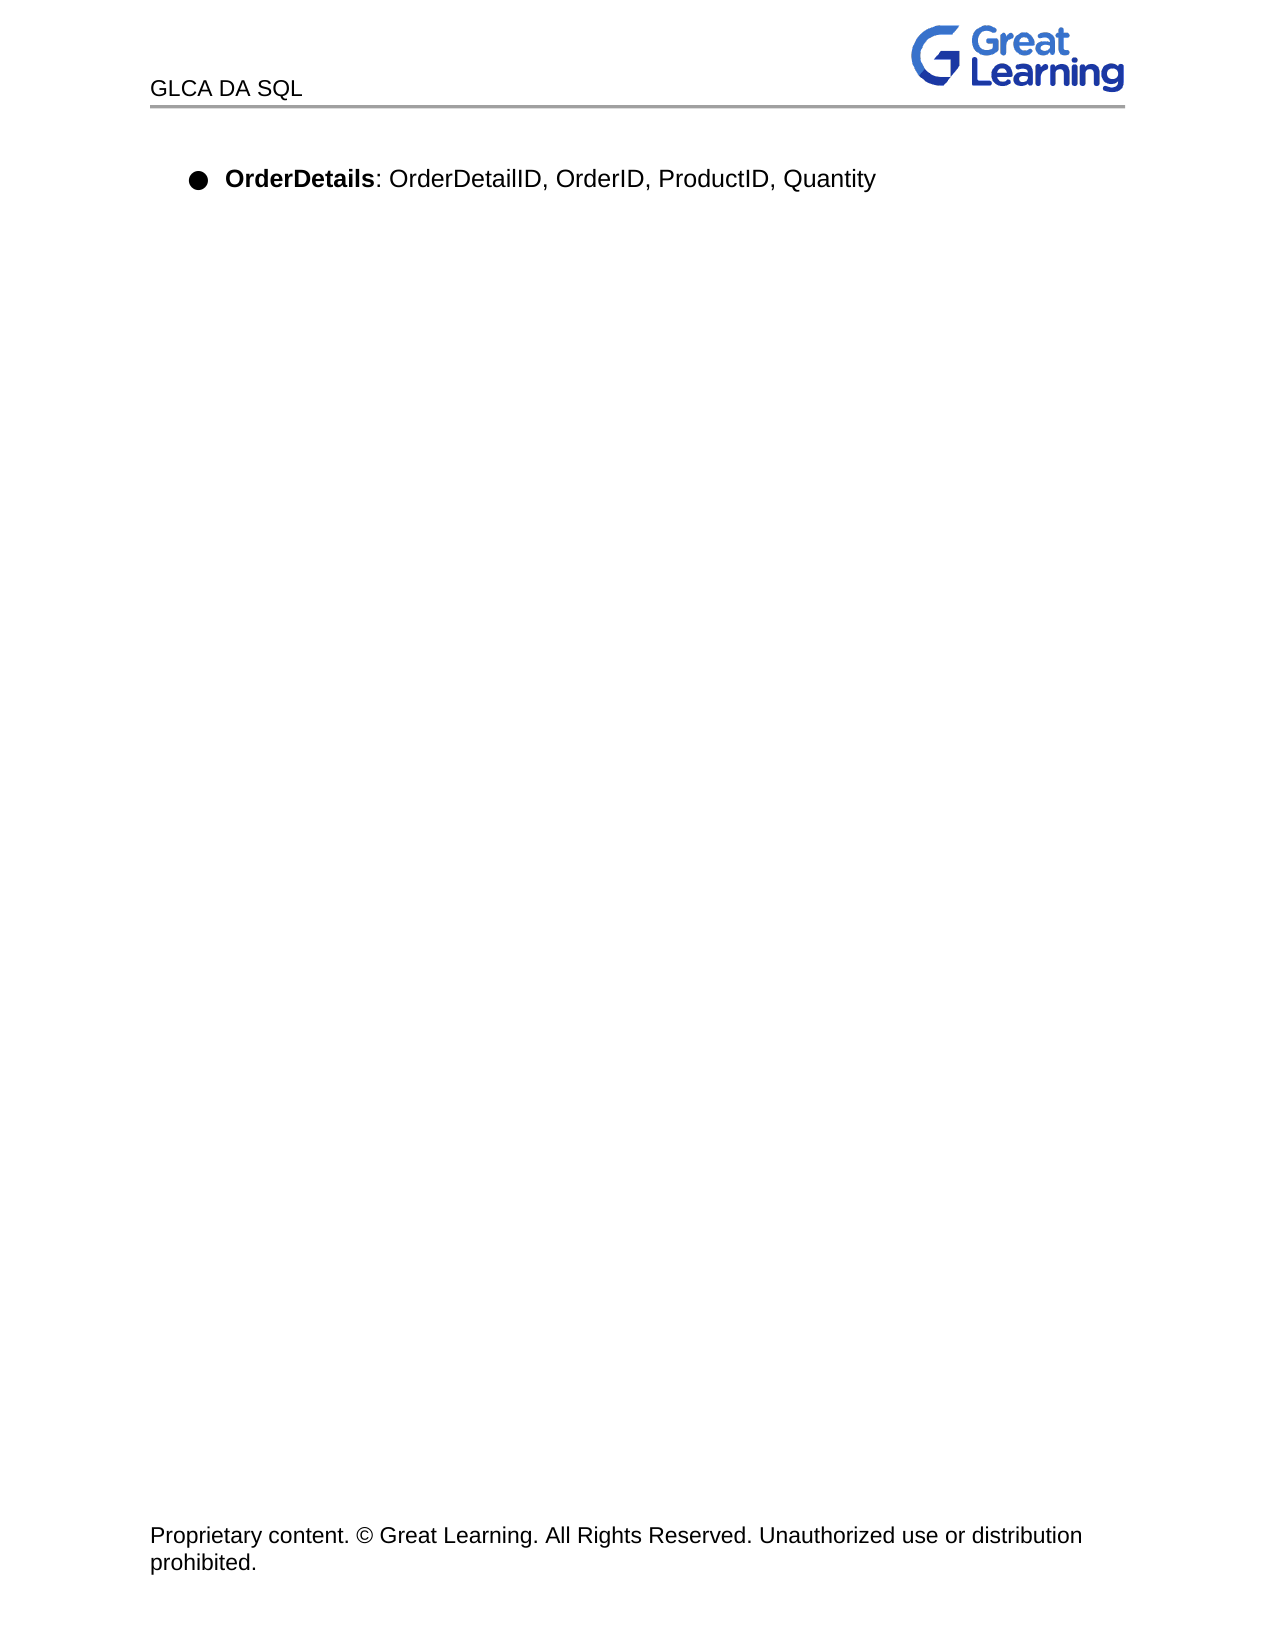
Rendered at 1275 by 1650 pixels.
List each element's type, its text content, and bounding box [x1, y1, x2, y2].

picture [881, 14, 1154, 101]
list OrderDetails: OrderDetailID, OrderID, ProductID, Quantity [187, 150, 1125, 201]
